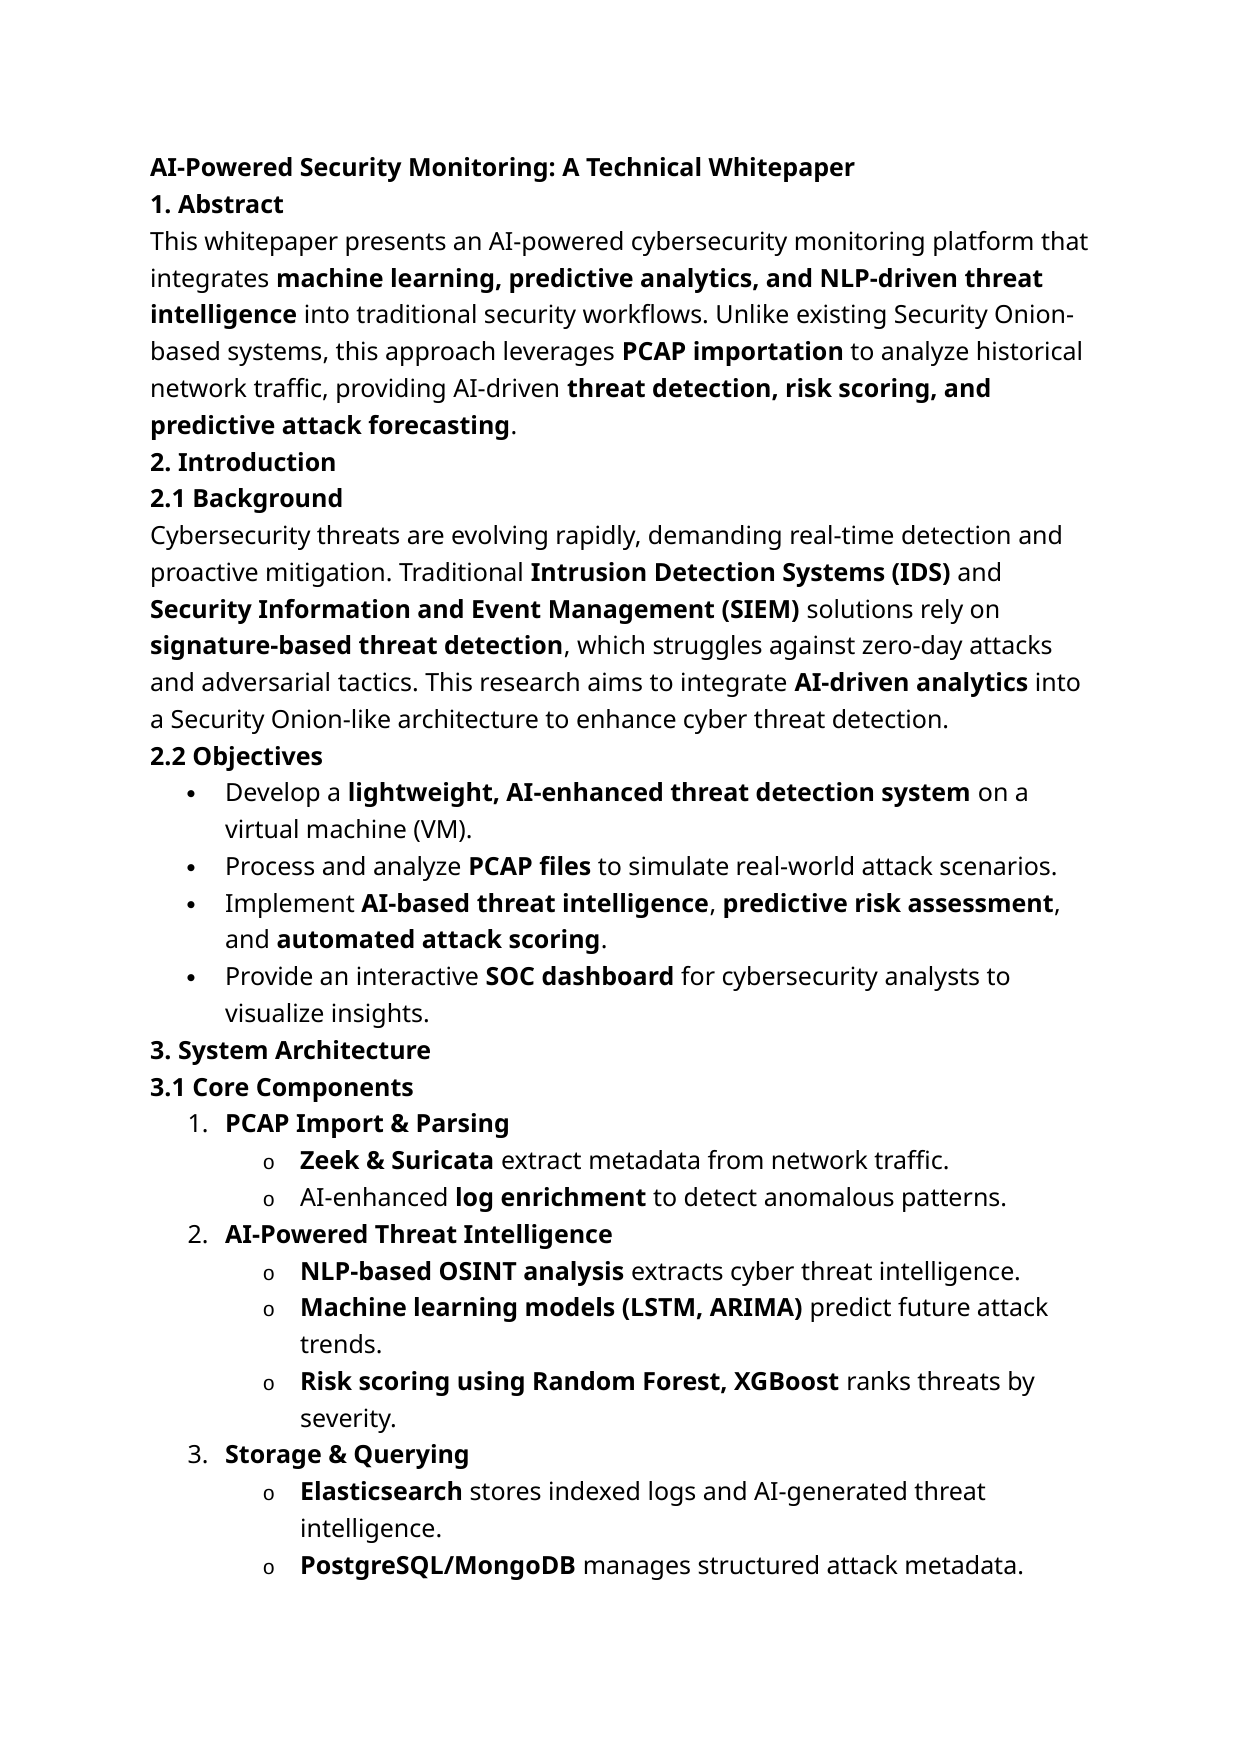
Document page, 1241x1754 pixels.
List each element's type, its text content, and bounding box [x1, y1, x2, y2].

list AI-enhanced log enrichment to detect anomalous patterns. [262, 1179, 1090, 1214]
text 3. System Architecture [150, 1032, 1090, 1067]
list NLP-based OSINT analysis extracts cyber threat intelligence. [262, 1253, 1090, 1287]
list PostgreSQL/MongoDB manages structured attack metadata. [262, 1547, 1090, 1581]
list Storage & Querying [187, 1437, 1090, 1471]
text Cybersecurity threats are evolving rapidly, demanding real-time detection and proactive mitigation. Traditional Intrusion Detection Systems (IDS) and Security Information and Event Management (SIEM) solutions rely on signature-based threat detection, which struggles against zero-day attacks and adversarial tactics. This research aims to integrate AI-driven analytics into a Security Onion-like architecture to enhance cyber threat detection. [150, 518, 1090, 736]
list Zeek & Suricata extract metadata from network traffic. [262, 1143, 1090, 1177]
list Provide an interactive SOC dashboard for cybersecurity analysts to visualize insights. [187, 959, 1090, 1030]
list Elasticsearch stores indexed logs and AI-generated threat intelligence. [262, 1474, 1090, 1544]
list Implement AI-based threat intelligence, predictive risk assessment, and automated attack scoring. [187, 885, 1090, 956]
text 3.1 Core Components [150, 1069, 1090, 1103]
text AI-Powered Security Monitoring: A Technical Whitepaper [150, 150, 1090, 184]
text 2.2 Objectives [150, 738, 1090, 772]
list Risk scoring using Random Forest, XGBoost ranks threats by severity. [262, 1363, 1090, 1434]
text 2.1 Background [150, 481, 1090, 515]
text This whitepaper presents an AI-powered cybersecurity monitoring platform that integrates machine learning, predictive analytics, and NLP-driven threat intelligence into traditional security workflows. Unlike existing Security Onion-based systems, this approach leverages PCAP importation to analyze historical network traffic, providing AI-driven threat detection, risk scoring, and predictive attack forecasting. [150, 223, 1090, 441]
list PCAP Import & Parsing [187, 1106, 1090, 1140]
list Process and analyze PCAP files to simulate real-world attack scenarios. [187, 849, 1090, 883]
list AI-Powered Threat Intelligence [187, 1216, 1090, 1250]
text 1. Abstract [150, 187, 1090, 221]
list Machine learning models (LSTM, ARIMA) predict future attack trends. [262, 1290, 1090, 1361]
text 2. Introduction [150, 444, 1090, 478]
list Develop a lightweight, AI-enhanced threat detection system on a virtual machine (VM). [187, 775, 1090, 846]
